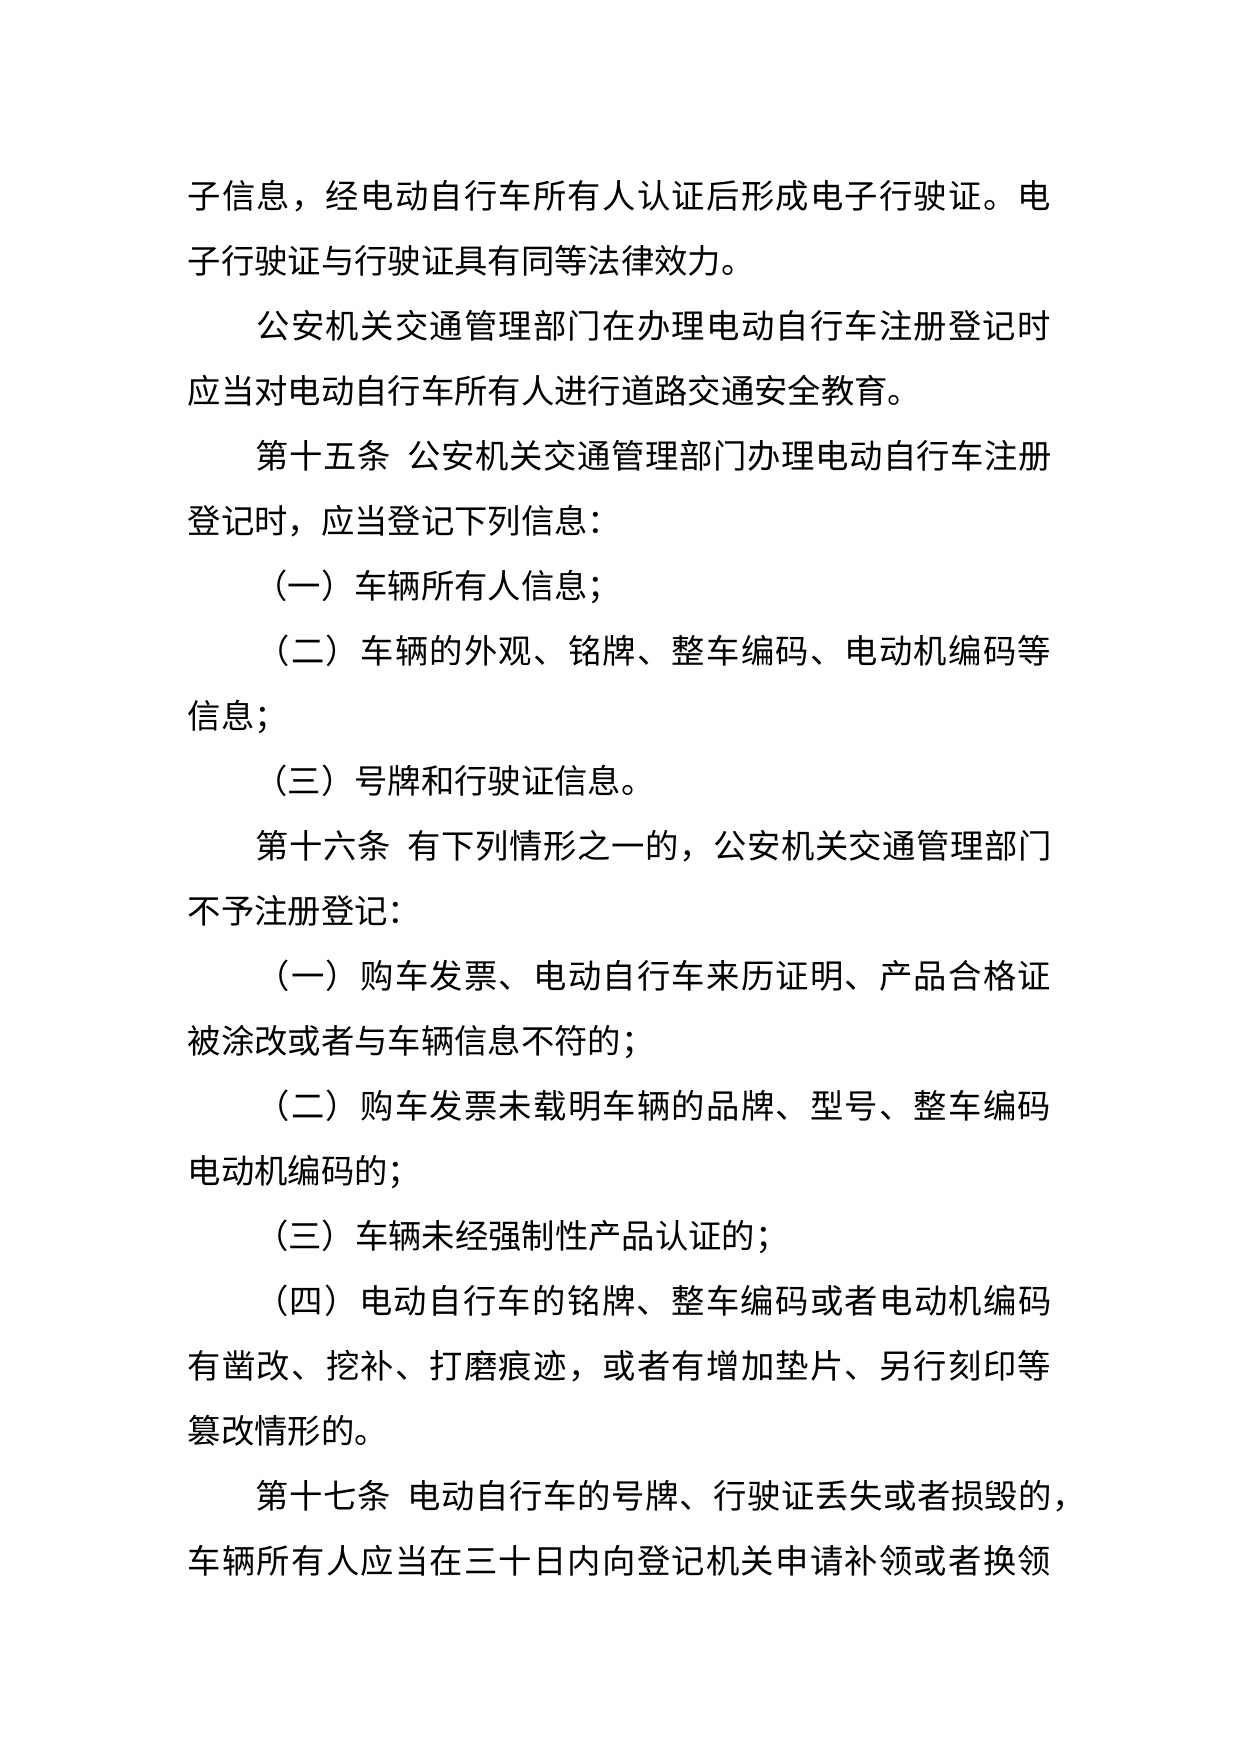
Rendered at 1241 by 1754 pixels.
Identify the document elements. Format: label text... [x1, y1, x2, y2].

text （三）号牌和行驶证信息。 [187, 747, 1053, 812]
text （四）电动自行车的铭牌、整车编码或者电动机编码有凿改、挖补、打磨痕迹，或者有增加垫片、另行刻印等篡改情形的。 [187, 1267, 1053, 1462]
text （一）购车发票、电动自行车来历证明、产品合格证被涂改或者与车辆信息不符的； [187, 942, 1053, 1072]
text 第十六条 有下列情形之一的，公安机关交通管理部门不予注册登记： [187, 812, 1053, 942]
text （二）购车发票未载明车辆的品牌、型号、整车编码、电动机编码的； [187, 1072, 1053, 1202]
text （二）车辆的外观、铭牌、整车编码、电动机编码等信息； [187, 617, 1053, 747]
text 第十五条 公安机关交通管理部门办理电动自行车注册登记时，应当登记下列信息： [187, 422, 1053, 552]
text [187, 162, 1053, 292]
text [187, 1462, 1053, 1592]
text 公安机关交通管理部门在办理电动自行车注册登记时，应当对电动自行车所有人进行道路交通安全教育。 [187, 292, 1053, 422]
text （一）车辆所有人信息； [187, 552, 1053, 617]
text （三）车辆未经强制性产品认证的； [187, 1202, 1053, 1267]
